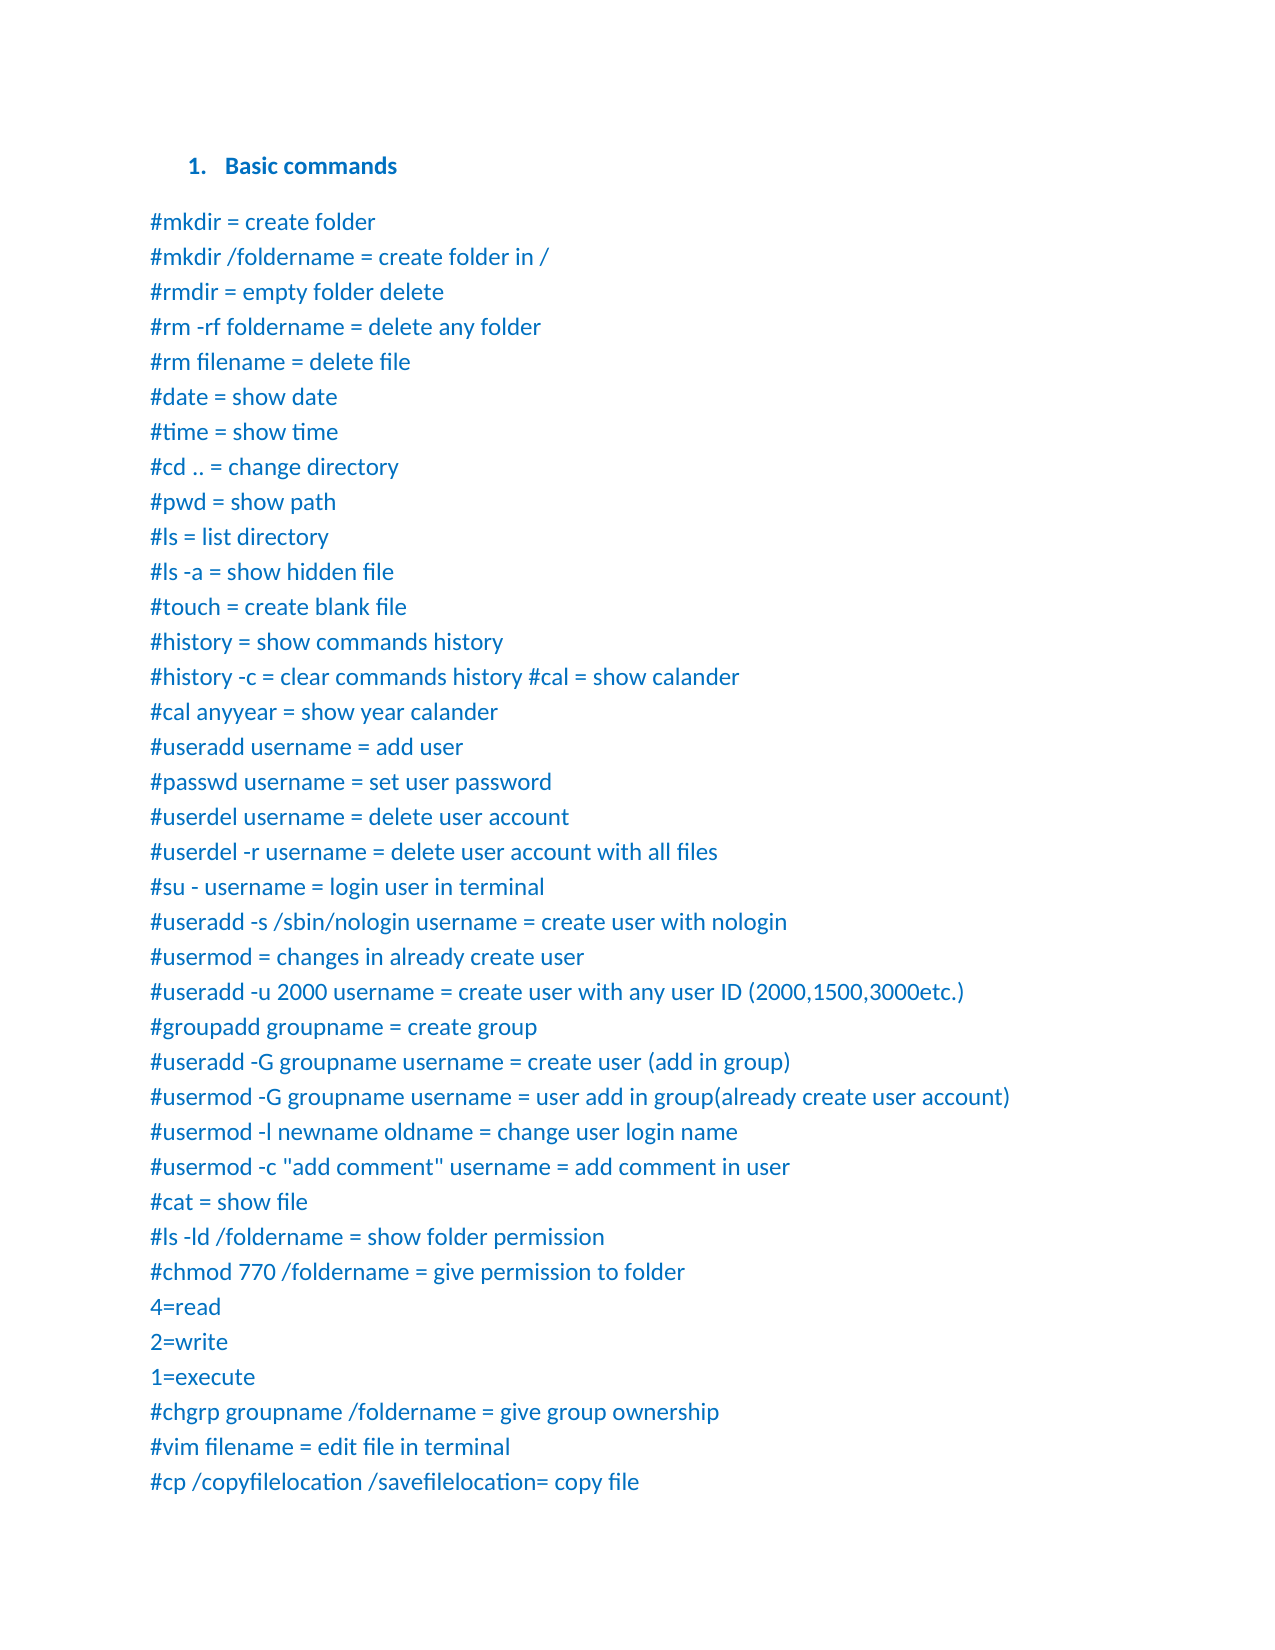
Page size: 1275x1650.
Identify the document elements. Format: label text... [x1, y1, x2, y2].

list Basic commands [187, 150, 1125, 181]
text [150, 206, 1125, 1496]
